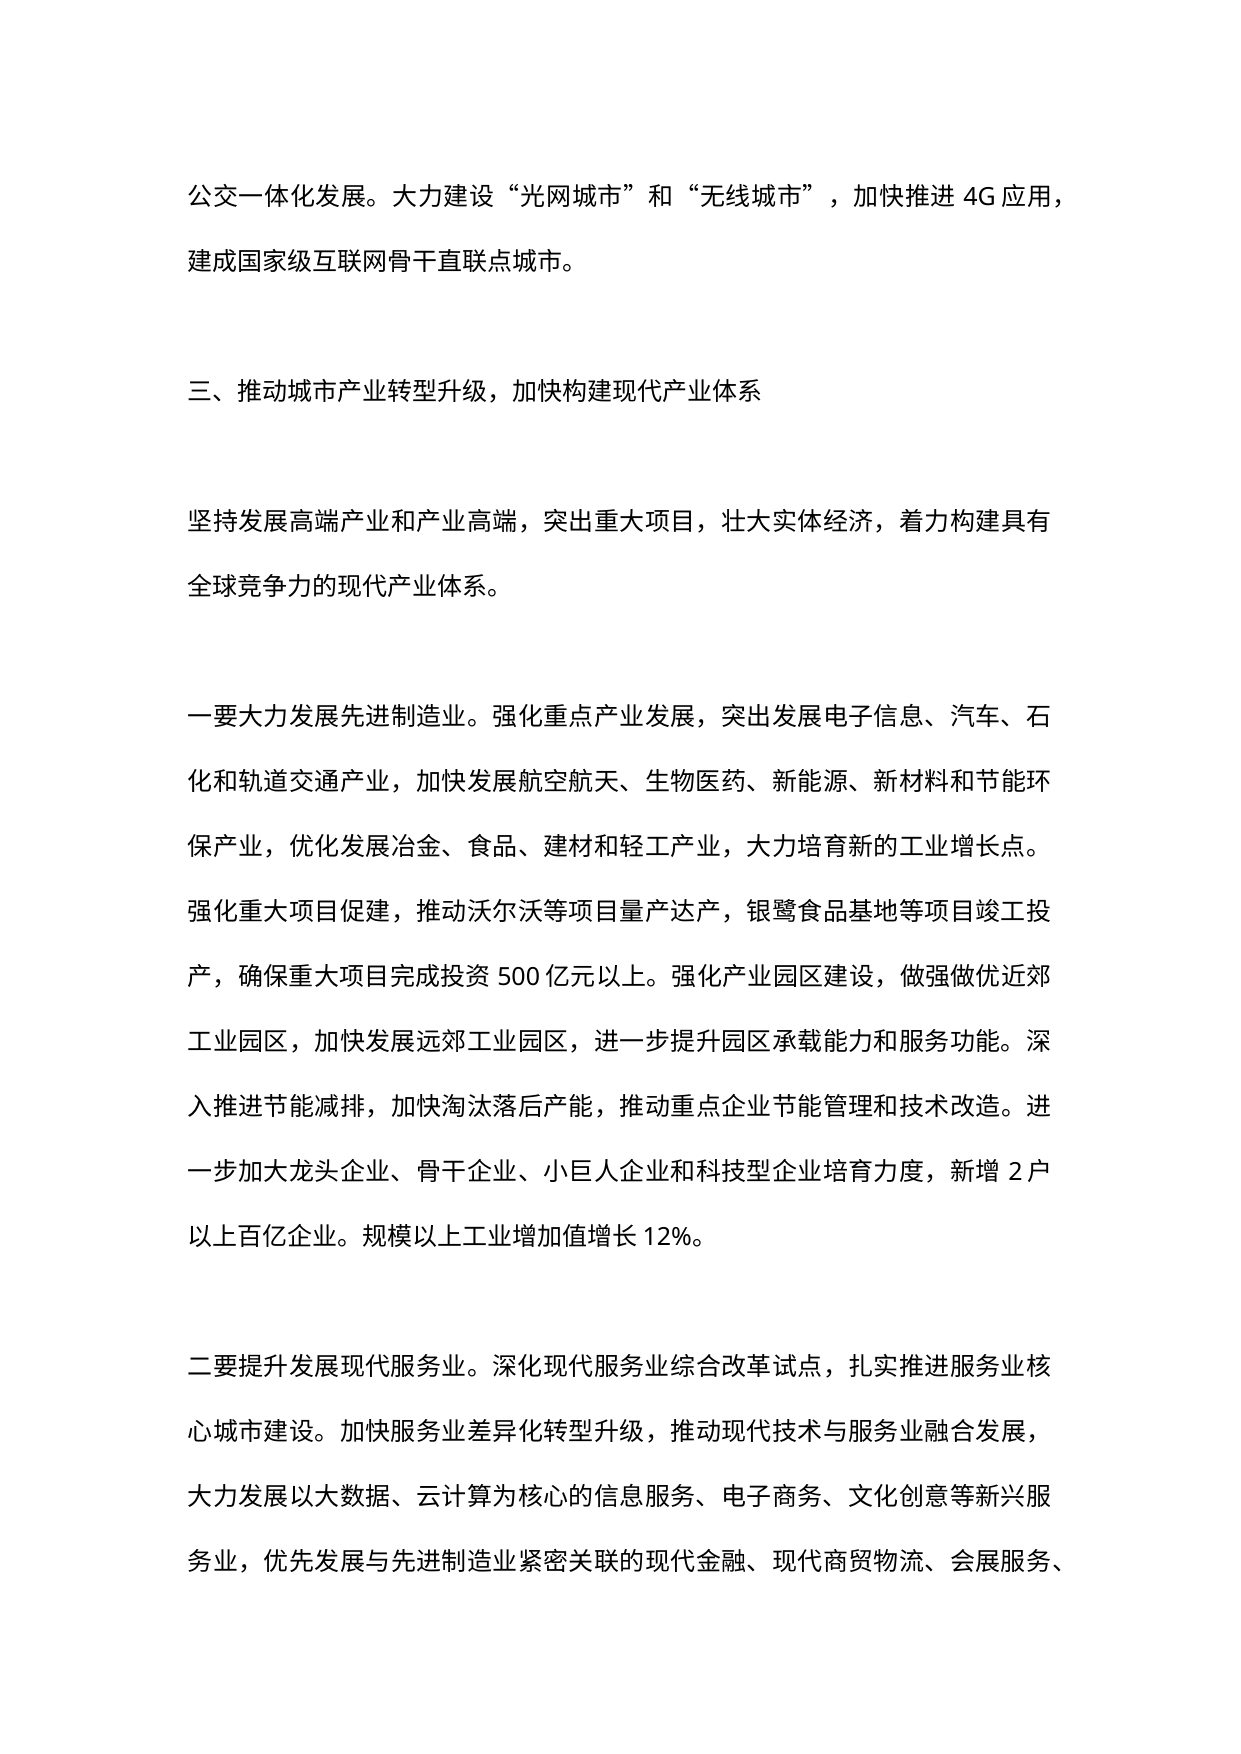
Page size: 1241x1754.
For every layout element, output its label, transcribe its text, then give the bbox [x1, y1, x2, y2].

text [187, 162, 1053, 292]
text 三、推动城市产业转型升级，加快构建现代产业体系 [187, 357, 1053, 422]
text 一要大力发展先进制造业。强化重点产业发展，突出发展电子信息、汽车、石化和轨道交通产业，加快发展航空航天、生物医药、新能源、新材料和节能环保产业，优化发展冶金、食品、建材和轻工产业，大力培育新的工业增长点。强化重大项目促建，推动沃尔沃等项目量产达产，银鹭食品基地等项目竣工投产，确保重大项目完成投资500亿元以上。强化产业园区建设，做强做优近郊工业园区，加快发展远郊工业园区，进一步提升园区承载能力和服务功能。深入推进节能减排，加快淘汰落后产能，推动重点企业节能管理和技术改造。进一步加大龙头企业、骨干企业、小巨人企业和科技型企业培育力度，新增2户以上百亿企业。规模以上工业增加值增长12%。 [187, 682, 1053, 1267]
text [187, 1332, 1053, 1592]
text 坚持发展高端产业和产业高端，突出重大项目，壮大实体经济，着力构建具有全球竞争力的现代产业体系。 [187, 487, 1053, 617]
